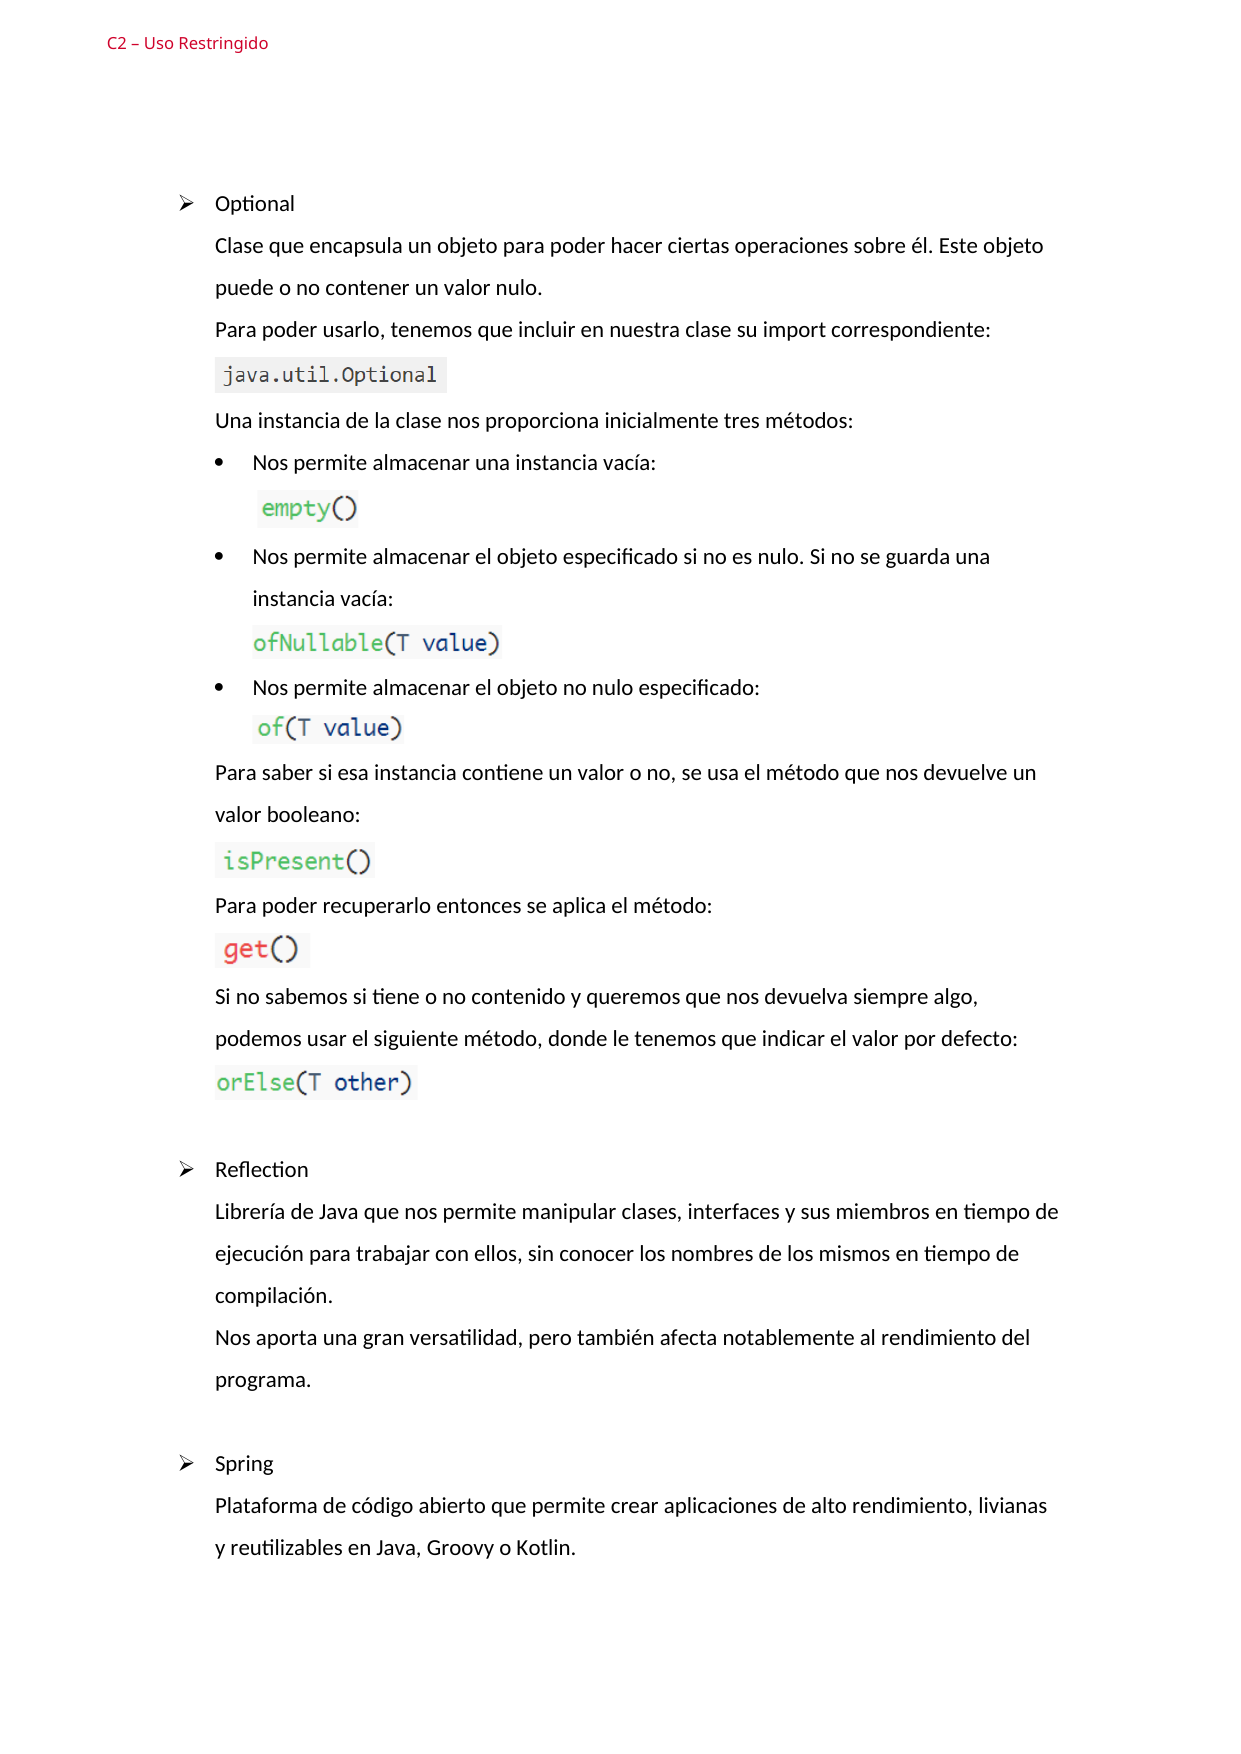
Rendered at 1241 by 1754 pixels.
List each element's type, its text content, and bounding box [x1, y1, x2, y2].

list Nos aporta una gran versatilidad, pero también afecta notablemente al rendimiento del programa. [215, 1323, 1063, 1393]
list Clase que encapsula un objeto para poder hacer ciertas operaciones sobre él. Este objeto puede o no contener un valor nulo. [215, 232, 1063, 302]
list Para poder usarlo, tenemos que incluir en nuestra clase su import correspondiente: [215, 316, 1063, 343]
list Nos permite almacenar el objeto especificado si no es nulo. Si no se guarda una instancia vacía: [215, 542, 1063, 612]
list Una instancia de la clase nos proporciona inicialmente tres métodos: [215, 406, 1063, 434]
list Optional [177, 189, 1063, 218]
picture [214, 1065, 418, 1100]
list Nos permite almacenar el objeto no nulo especificado: [215, 673, 1063, 701]
picture [214, 357, 447, 393]
list Nos permite almacenar una instancia vacía: [215, 448, 1063, 476]
picture [257, 490, 359, 528]
picture [214, 842, 375, 878]
list Plataforma de código abierto que permite crear aplicaciones de alto rendimiento, livianas y reutilizables en Java, Groovy o Kotlin. [215, 1491, 1063, 1561]
list Spring [177, 1449, 1063, 1477]
picture [252, 715, 405, 744]
picture [214, 933, 311, 968]
list Reflection [177, 1155, 1063, 1183]
list Para poder recuperarlo entonces se aplica el método: [215, 891, 1063, 919]
picture [252, 625, 503, 659]
list Para saber si esa instancia contiene un valor o no, se usa el método que nos devuelve un valor booleano: [215, 758, 1063, 828]
list Si no sabemos si tiene o no contenido y queremos que nos devuelva siempre algo, podemos usar el siguiente método, donde le tenemos que indicar el valor por defecto: [215, 982, 1063, 1052]
